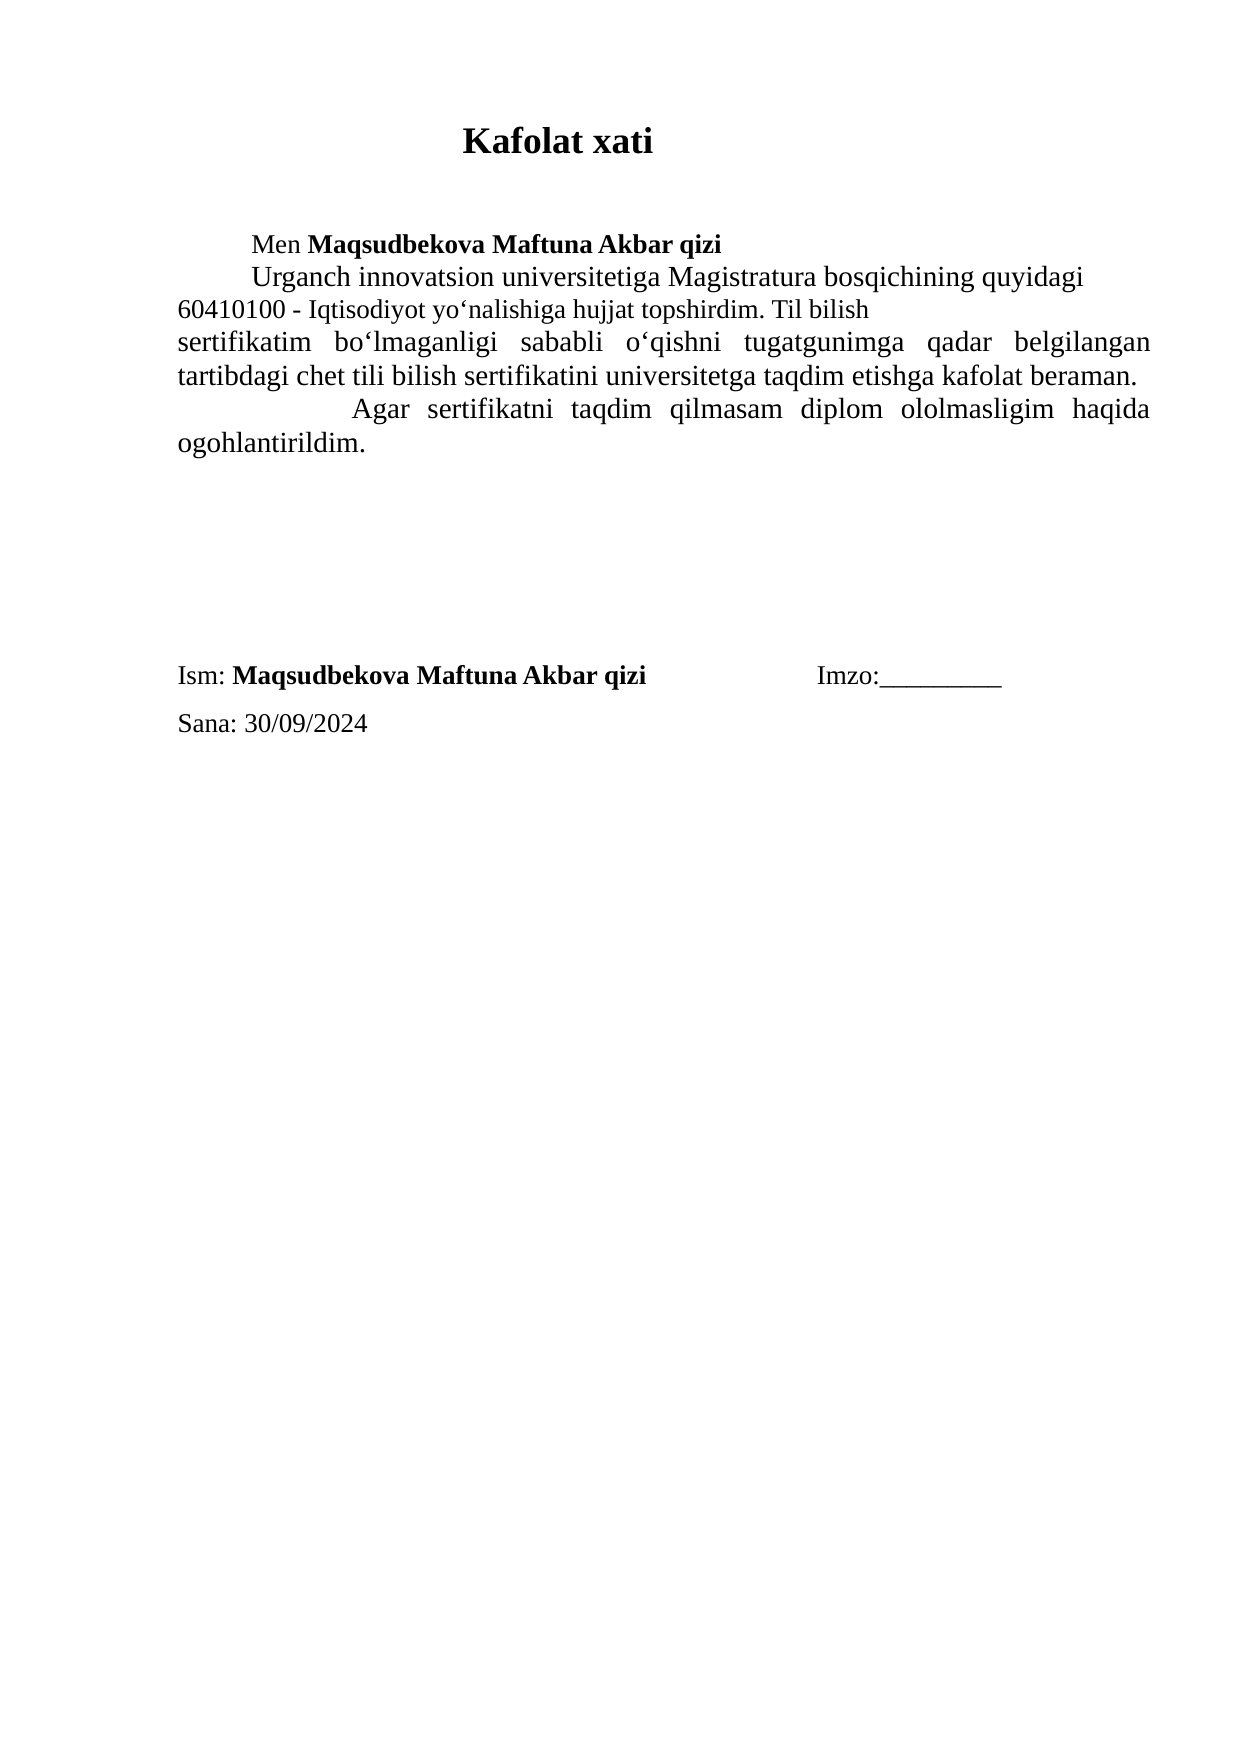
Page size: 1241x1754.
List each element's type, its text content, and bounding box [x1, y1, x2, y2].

text Sana: 30/09/2024 [177, 707, 1152, 738]
text Agar sertifikatni taqdim qilmasam diplom ololmasligim haqida ogohlantirildim. [177, 391, 1152, 458]
text Kafolat xati [177, 118, 1152, 161]
text Men Maqsudbekova Maftuna Akbar qizi [177, 228, 1152, 259]
text sertifikatim bo‘lmaganligi sababli o‘qishni tugatgunimga qadar belgilangan tartibdagi chet tili bilish sertifikatini universitetga taqdim etishga kafolat beraman. [177, 324, 1152, 391]
text 60410100 - Iqtisodiyot yo‘nalishiga hujjat topshirdim. Til bilish [177, 293, 1152, 324]
text Urganch innovatsion universitetiga Magistratura bosqichining quyidagi [177, 259, 1152, 293]
text Ism: Maqsudbekova Maftuna Akbar qizi Imzo:_________ [177, 659, 1152, 690]
